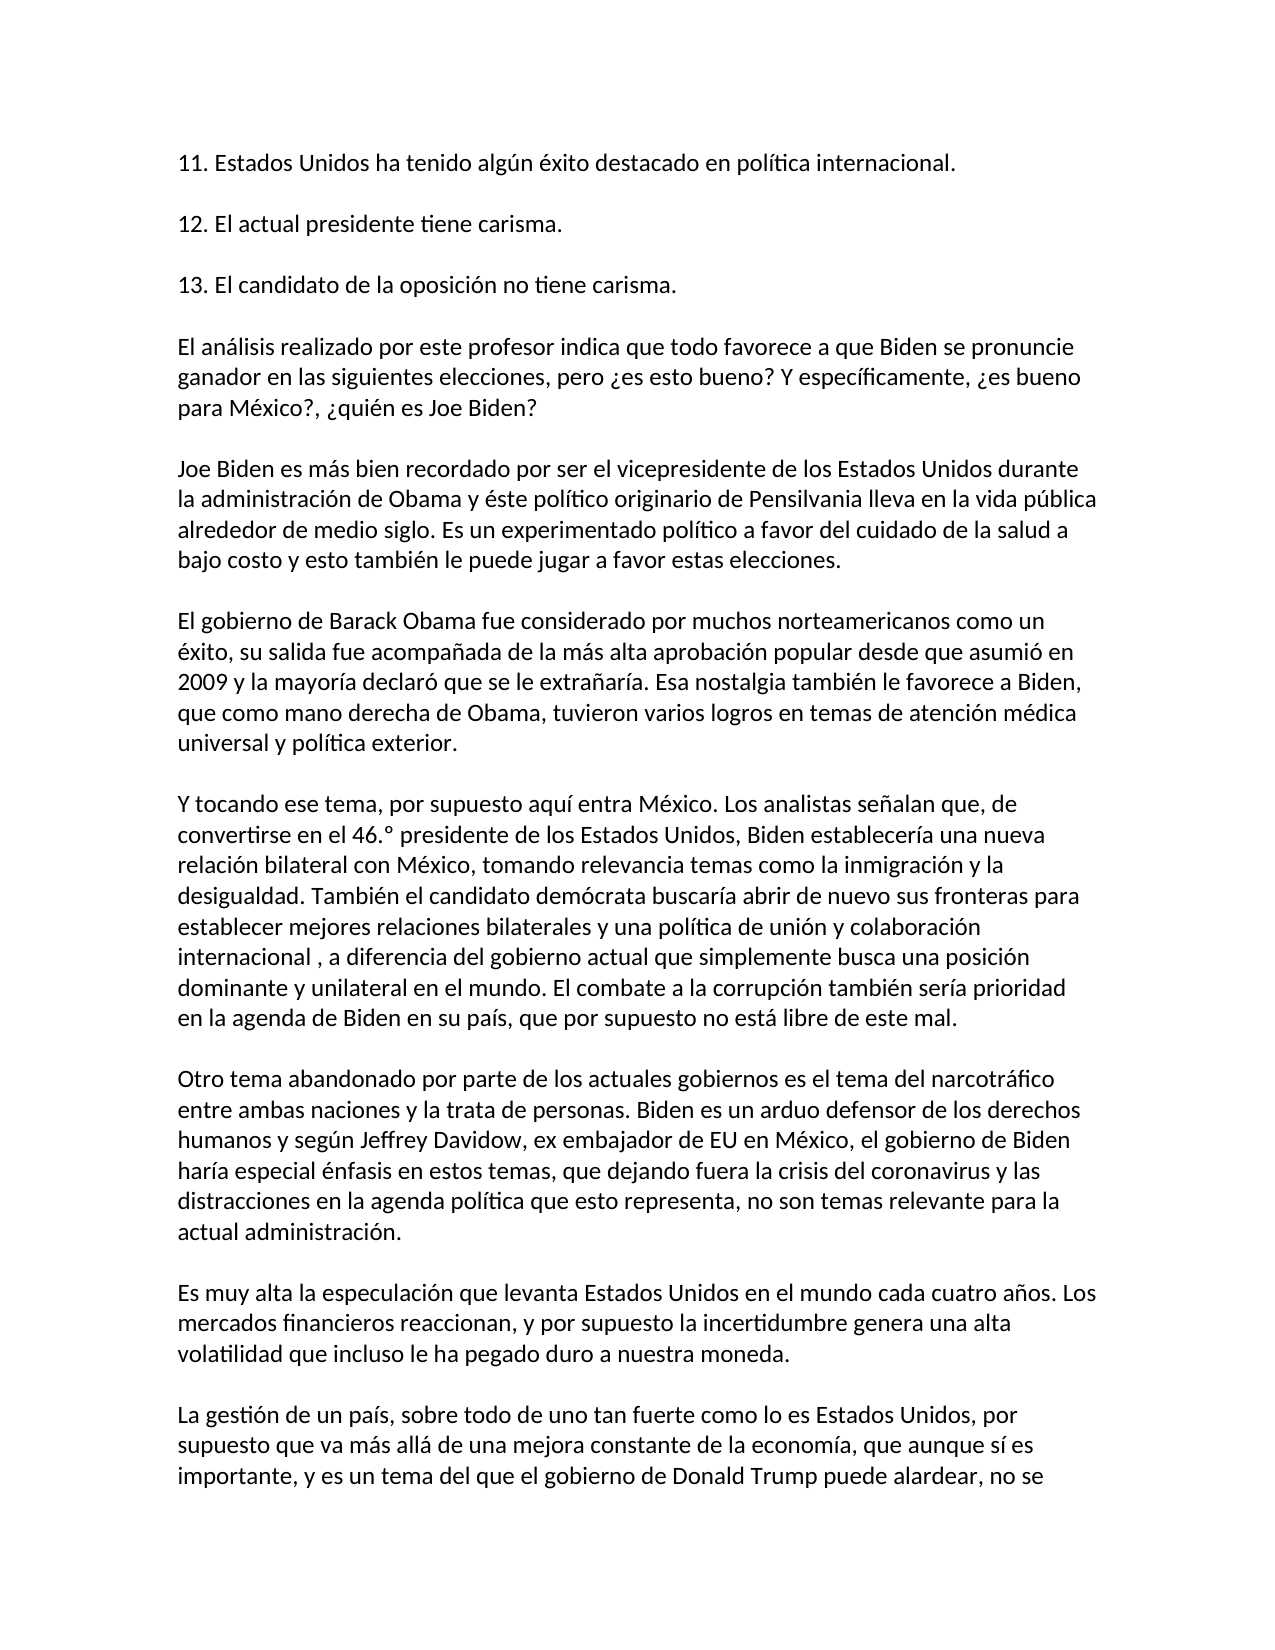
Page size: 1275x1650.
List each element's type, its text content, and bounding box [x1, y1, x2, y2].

text Otro tema abandonado por parte de los actuales gobiernos es el tema del narcotráfico entre ambas naciones y la trata de personas. Biden es un arduo defensor de los derechos humanos y según Jeffrey Davidow, ex embajador de EU en México, el gobierno de Biden haría especial énfasis en estos temas, que dejando fuera la crisis del coronavirus y las distracciones en la agenda política que esto representa, no son temas relevante para la actual administración. [177, 1063, 1098, 1246]
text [177, 1399, 1098, 1491]
text Es muy alta la especulación que levanta Estados Unidos en el mundo cada cuatro años. Los mercados financieros reaccionan, y por supuesto la incertidumbre genera una alta volatilidad que incluso le ha pegado duro a nuestra moneda. [177, 1277, 1098, 1368]
text El gobierno de Barack Obama fue considerado por muchos norteamericanos como un éxito, su salida fue acompañada de la más alta aprobación popular desde que asumió en 2009 y la mayoría declaró que se le extrañaría. Esa nostalgia también le favorece a Biden, que como mano derecha de Obama, tuvieron varios logros en temas de atención médica universal y política exterior. [177, 605, 1098, 758]
text El análisis realizado por este profesor indica que todo favorece a que Biden se pronuncie ganador en las siguientes elecciones, pero ¿es esto bueno? Y específicamente, ¿es bueno para México?, ¿quién es Joe Biden? [177, 331, 1098, 422]
text 13. El candidato de la oposición no tiene carisma. [177, 270, 1098, 300]
text Y tocando ese tema, por supuesto aquí entra México. Los analistas señalan que, de convertirse en el 46.º presidente de los Estados Unidos, Biden establecería una nueva relación bilateral con México, tomando relevancia temas como la inmigración y la desigualdad. También el candidato demócrata buscaría abrir de nuevo sus fronteras para establecer mejores relaciones bilaterales y una política de unión y colaboración internacional , a diferencia del gobierno actual que simplemente busca una posición dominante y unilateral en el mundo. El combate a la corrupción también sería prioridad en la agenda de Biden en su país, que por supuesto no está libre de este mal. [177, 788, 1098, 1033]
text 11. Estados Unidos ha tenido algún éxito destacado en política internacional. [177, 148, 1098, 178]
text 12. El actual presidente tiene carisma. [177, 209, 1098, 239]
text Joe Biden es más bien recordado por ser el vicepresidente de los Estados Unidos durante la administración de Obama y éste político originario de Pensilvania lleva en la vida pública alrededor de medio siglo. Es un experimentado político a favor del cuidado de la salud a bajo costo y esto también le puede jugar a favor estas elecciones. [177, 453, 1098, 575]
